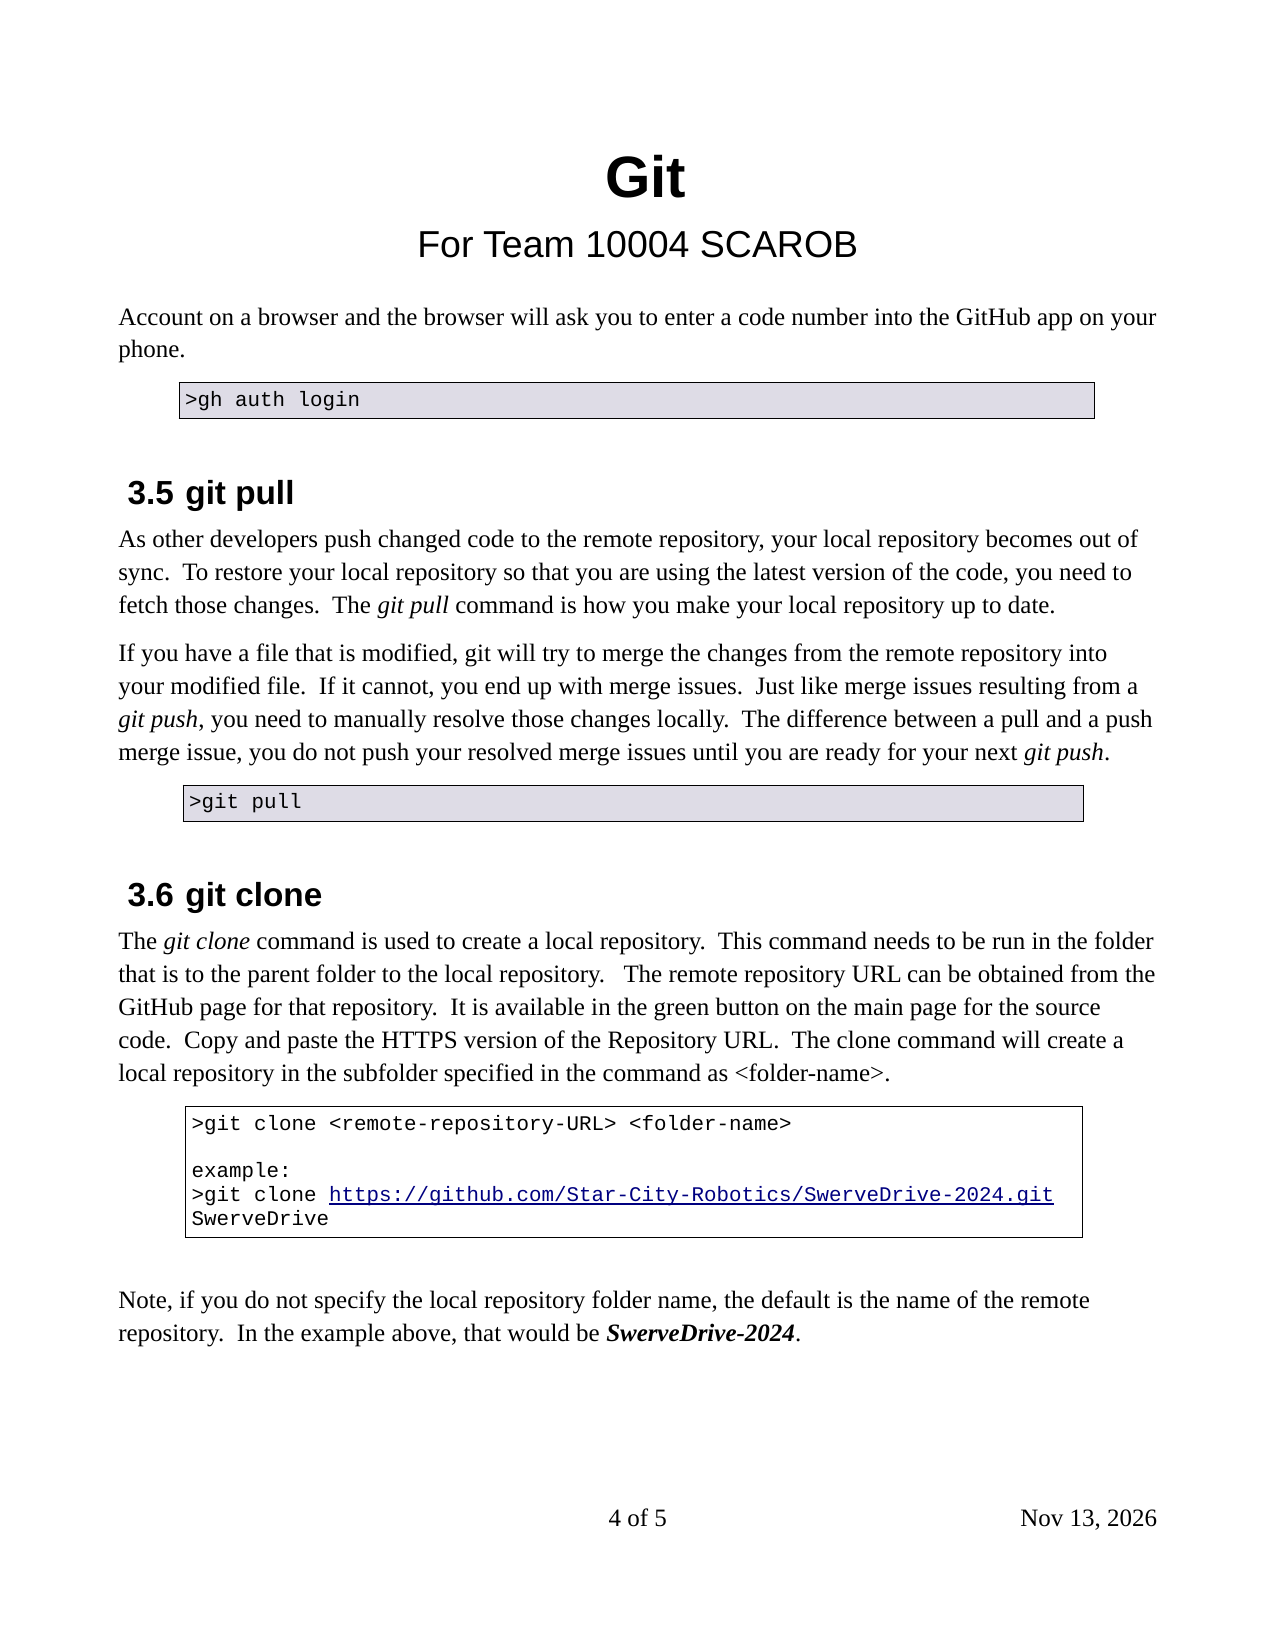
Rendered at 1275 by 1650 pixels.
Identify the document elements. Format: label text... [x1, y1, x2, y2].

table_header >git clone <remote-repository-URL> <folder-name> example: >git clone https://github.com/Star-City-Robotics/SwerveDrive-2024.git SwerveDrive [186, 1107, 1082, 1237]
table_header >gh auth login [180, 383, 1094, 418]
text As other developers push changed code to the remote repository, your local repository becomes out of sync. To restore your local repository so that you are using the latest version of the code, you need to fetch those changes. The git pull command is how you make your local repository up to date. [118, 524, 1157, 619]
text If you have a file that is modified, git will try to merge the changes from the remote repository into your modified file. If it cannot, you end up with merge issues. Just like merge issues resulting from a git push, you need to manually resolve those changes locally. The difference between a pull and a push merge issue, you do not push your resolved merge issues until you are ready for your next git push. [118, 638, 1157, 766]
table_header >git pull [184, 786, 1083, 821]
text Note, if you do not specify the local repository folder name, the default is the name of the remote repository. In the example above, that would be SwerveDrive-2024. [118, 1286, 1157, 1347]
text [118, 302, 1157, 363]
text The git clone command is used to create a local repository. This command needs to be run in the folder that is to the parent folder to the local repository. The remote repository URL can be obtained from the GitHub page for that repository. It is available in the green button on the main page for the source code. Copy and paste the HTTPS version of the Repository URL. The clone command will create a local repository in the subfolder specified in the command as <folder-name>. [118, 926, 1157, 1087]
subtitle git clone [118, 876, 1157, 914]
subtitle git pull [118, 473, 1157, 512]
